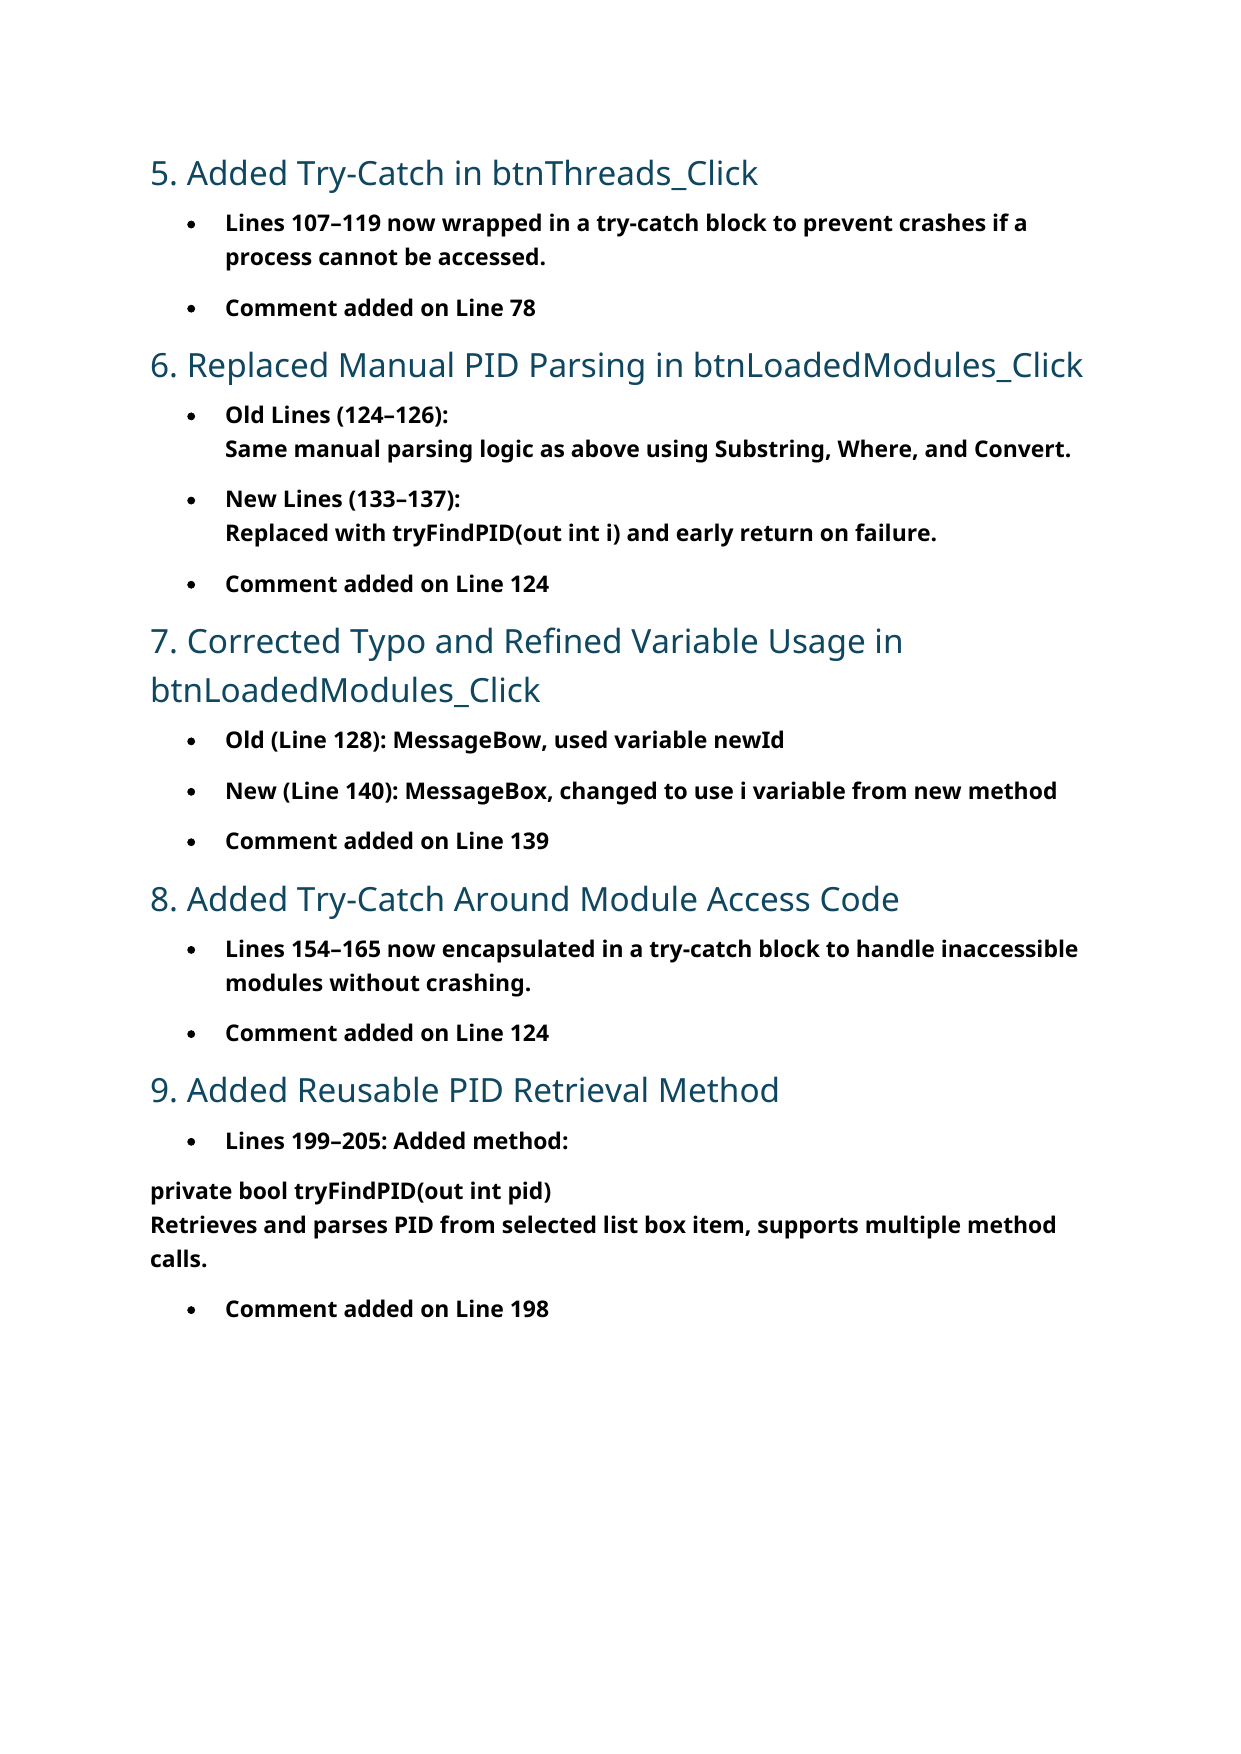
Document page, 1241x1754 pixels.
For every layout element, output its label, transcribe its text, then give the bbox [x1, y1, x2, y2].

list Lines 199–205: Added method: [187, 1124, 1090, 1156]
list Comment added on Line 78 [187, 291, 1090, 323]
text private bool tryFindPID(out int pid) Retrieves and parses PID from selected list box item, supports multiple method calls. [150, 1175, 1090, 1274]
subtitle 5. Added Try-Catch in btnThreads_Click [150, 150, 1090, 195]
subtitle 8. Added Try-Catch Around Module Access Code [150, 875, 1090, 921]
list Comment added on Line 198 [187, 1293, 1090, 1324]
subtitle 9. Added Reusable PID Retrieval Method [150, 1067, 1090, 1113]
list Comment added on Line 124 [187, 1017, 1090, 1048]
list Comment added on Line 139 [187, 825, 1090, 856]
list New (Line 140): MessageBox, changed to use i variable from new method [187, 774, 1090, 806]
subtitle 7. Corrected Typo and Refined Variable Usage in btnLoadedModules_Click [150, 618, 1090, 712]
list Comment added on Line 124 [187, 567, 1090, 599]
subtitle 6. Replaced Manual PID Parsing in btnLoadedModules_Click [150, 342, 1090, 387]
list Old (Line 128): MessageBow, used variable newId [187, 724, 1090, 755]
list Old Lines (124–126): Same manual parsing logic as above using Substring, Where, and Convert. [187, 399, 1090, 464]
list New Lines (133–137): Replaced with tryFindPID(out int i) and early return on failure. [187, 483, 1090, 548]
list Lines 107–119 now wrapped in a try-catch block to prevent crashes if a process cannot be accessed. [187, 207, 1090, 272]
list Lines 154–165 now encapsulated in a try-catch block to handle inaccessible modules without crashing. [187, 933, 1090, 998]
